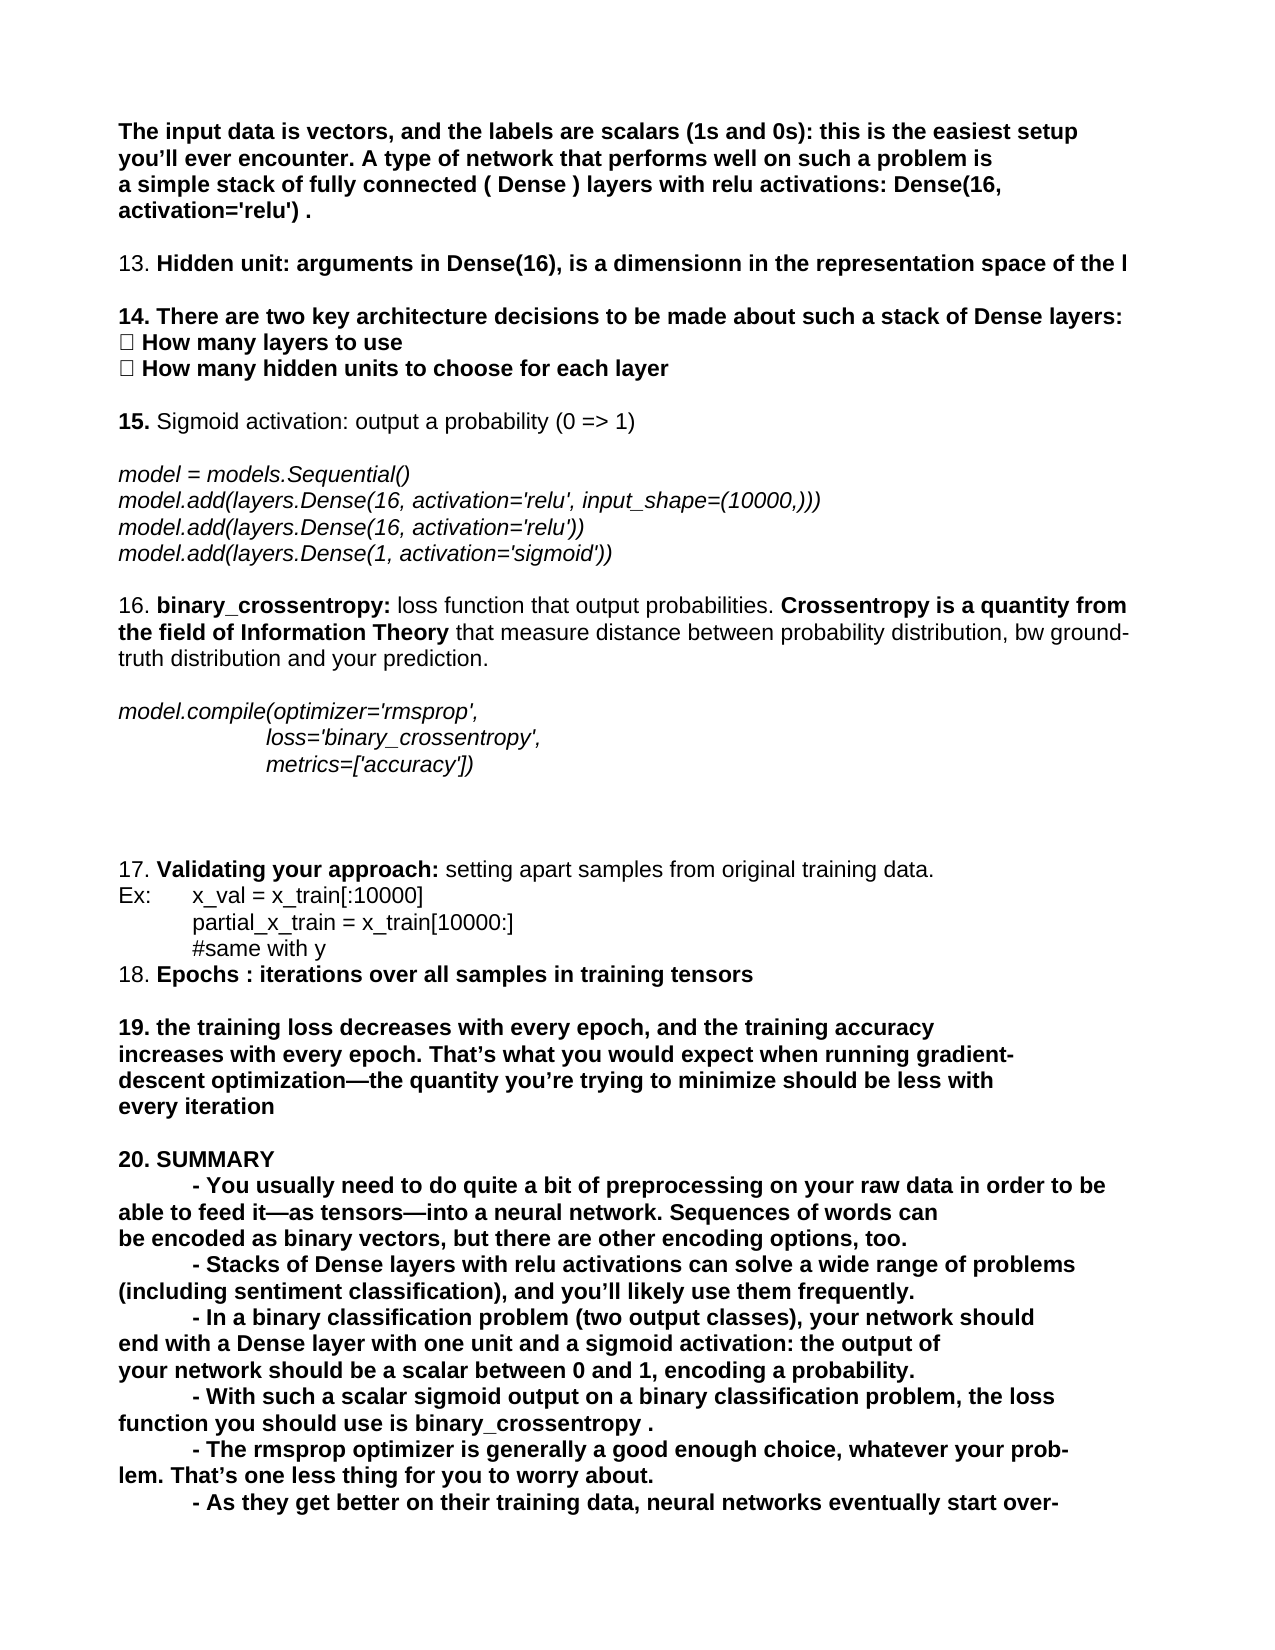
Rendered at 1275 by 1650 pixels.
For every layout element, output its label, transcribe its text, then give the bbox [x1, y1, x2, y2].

text 16. binary_crossentropy: loss function that output probabilities. Crossentropy is a quantity from the field of Information Theory that measure distance between probability distribution, bw ground-truth distribution and your prediction. [118, 592, 1157, 672]
text lem. That’s one less thing for you to worry about. [118, 1462, 1157, 1488]
text  How many layers to use [118, 329, 1157, 355]
text model.add(layers.Dense(1, activation='sigmoid')) [118, 540, 1157, 566]
text (including sentiment classification), and you’ll likely use them frequently. [118, 1278, 1157, 1304]
text increases with every epoch. That’s what you would expect when running gradient- [118, 1041, 1157, 1067]
text descent optimization—the quantity you’re trying to minimize should be less with [118, 1067, 1157, 1093]
text 20. SUMMARY [118, 1146, 1157, 1172]
text - As they get better on their training data, neural networks eventually start over- [118, 1488, 1157, 1515]
text  How many hidden units to choose for each layer [118, 355, 1157, 382]
text Ex: x_val = x_train[:10000] [118, 882, 1157, 909]
text model.add(layers.Dense(16, activation='relu')) [118, 513, 1157, 540]
text 15. Sigmoid activation: output a probability (0 => 1) [118, 408, 1157, 434]
text a simple stack of fully connected ( Dense ) layers with relu activations: Dense(16, [118, 171, 1157, 197]
text - Stacks of Dense layers with relu activations can solve a wide range of problems [118, 1251, 1157, 1278]
text - You usually need to do quite a bit of preprocessing on your raw data in order to be able to feed it—as tensors—into a neural network. Sequences of words can [118, 1172, 1157, 1225]
text 19. the training loss decreases with every epoch, and the training accuracy [118, 1014, 1157, 1041]
text metrics=['accuracy']) [118, 751, 1157, 777]
text every iteration [118, 1093, 1157, 1119]
text model.compile(optimizer='rmsprop', [118, 698, 1157, 724]
text 18. Epochs : iterations over all samples in training tensors [118, 961, 1157, 988]
text model = models.Sequential() [118, 461, 1157, 487]
text - In a binary classification problem (two output classes), your network should [118, 1304, 1157, 1330]
text loss='binary_crossentropy', [118, 724, 1157, 751]
text be encoded as binary vectors, but there are other encoding options, too. [118, 1225, 1157, 1251]
text The input data is vectors, and the labels are scalars (1s and 0s): this is the easiest setup [118, 118, 1157, 144]
text - The rmsprop optimizer is generally a good enough choice, whatever your prob- [118, 1436, 1157, 1462]
text 17. Validating your approach: setting apart samples from original training data. [118, 856, 1157, 882]
text model.add(layers.Dense(16, activation='relu', input_shape=(10000,))) [118, 487, 1157, 513]
text end with a Dense layer with one unit and a sigmoid activation: the output of [118, 1330, 1157, 1357]
text partial_x_train = x_train[10000:] [118, 909, 1157, 935]
text you’ll ever encounter. A type of network that performs well on such a problem is [118, 144, 1157, 171]
text 13. Hidden unit: arguments in Dense(16), is a dimensionn in the representation space of the l [118, 250, 1157, 276]
text 14. There are two key architecture decisions to be made about such a stack of Dense layers: [118, 303, 1157, 329]
text - With such a scalar sigmoid output on a binary classification problem, the loss [118, 1383, 1157, 1409]
text #same with y [118, 935, 1157, 961]
text activation='relu') . [118, 197, 1157, 223]
text your network should be a scalar between 0 and 1, encoding a probability. [118, 1357, 1157, 1383]
text function you should use is binary_crossentropy . [118, 1409, 1157, 1436]
